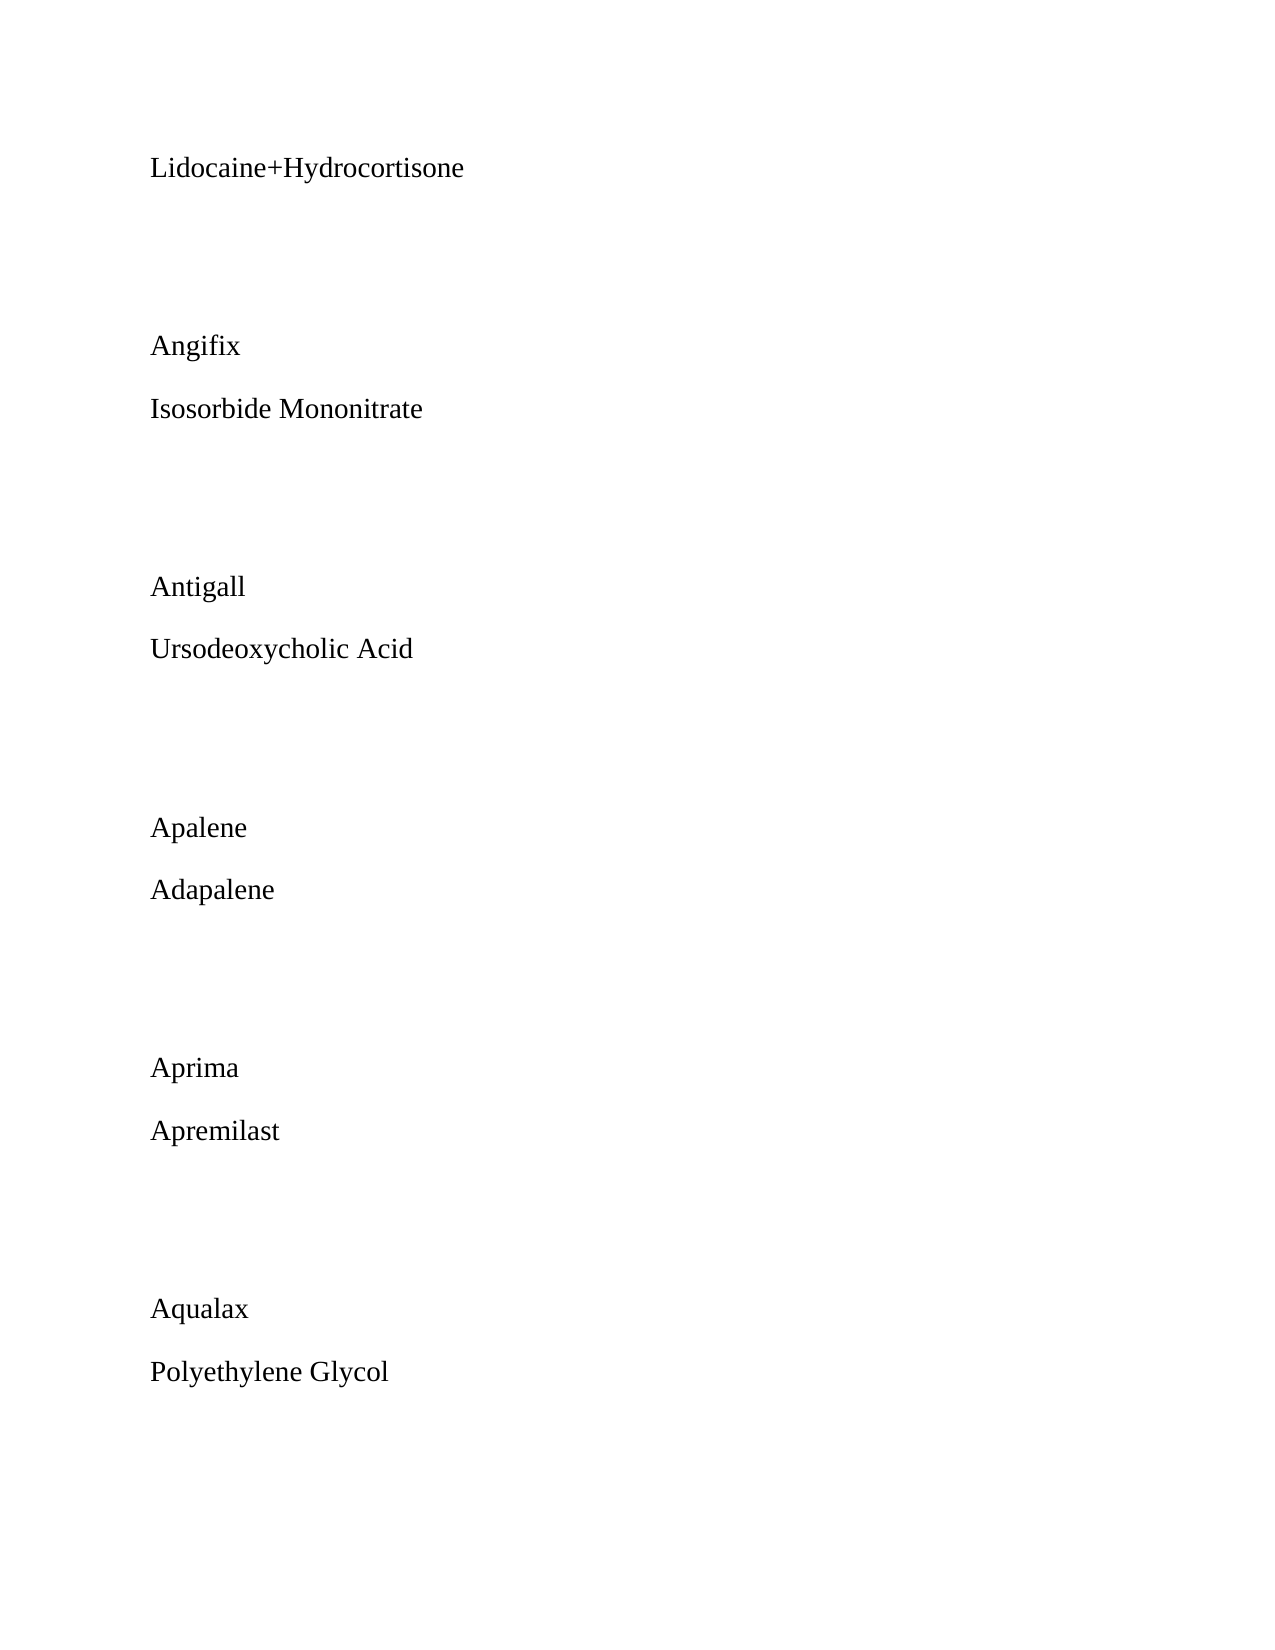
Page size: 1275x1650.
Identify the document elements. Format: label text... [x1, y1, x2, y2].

text Apalene [150, 810, 1125, 843]
text Antigall [150, 569, 1125, 602]
text Adapalene [150, 872, 1125, 906]
text Aqualax [150, 1291, 1125, 1325]
text Apremilast [150, 1113, 1125, 1147]
text Lidocaine+Hydrocortisone [150, 150, 1125, 183]
text Aprima [150, 1051, 1125, 1084]
text Ursodeoxycholic Acid [150, 632, 1125, 665]
text Angifix [150, 328, 1125, 362]
text Isosorbide Mononitrate [150, 391, 1125, 424]
text Polyethylene Glycol [150, 1354, 1125, 1388]
